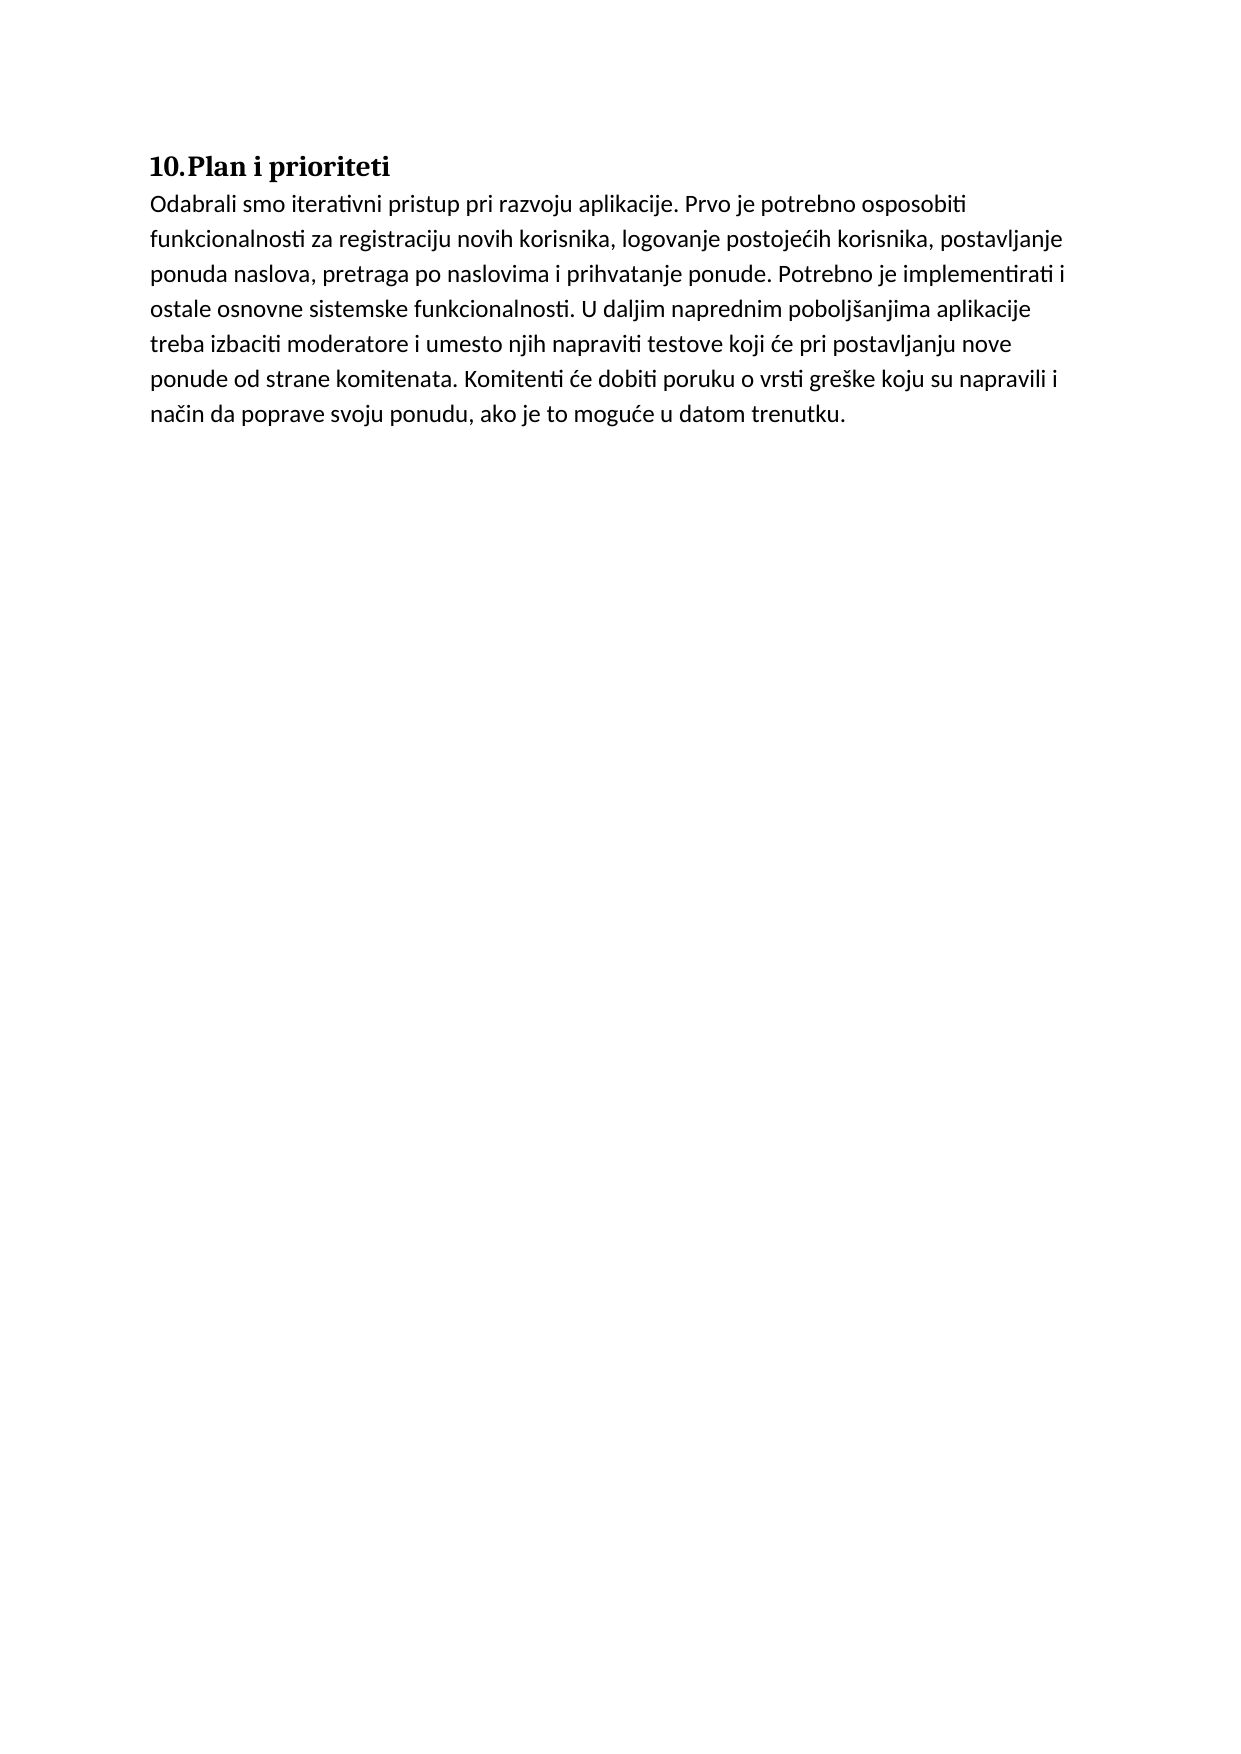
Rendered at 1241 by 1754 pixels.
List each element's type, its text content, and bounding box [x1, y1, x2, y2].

subtitle Plan i prioriteti [150, 150, 1090, 183]
text Odabrali smo iterativni pristup pri razvoju aplikacije. Prvo je potrebno osposobiti funkcionalnosti za registraciju novih korisnika, logovanje postojećih korisnika, postavljanje ponuda naslova, pretraga po naslovima i prihvatanje ponude. Potrebno je implementirati i ostale osnovne sistemske funkcionalnosti. U daljim naprednim poboljšanjima aplikacije treba izbaciti moderatore i umesto njih napraviti testove koji će pri postavljanju nove ponude od strane komitenata. Komitenti će dobiti poruku o vrsti greške koju su napravili i način da poprave svoju ponudu, ako je to moguće u datom trenutku. [150, 188, 1090, 429]
